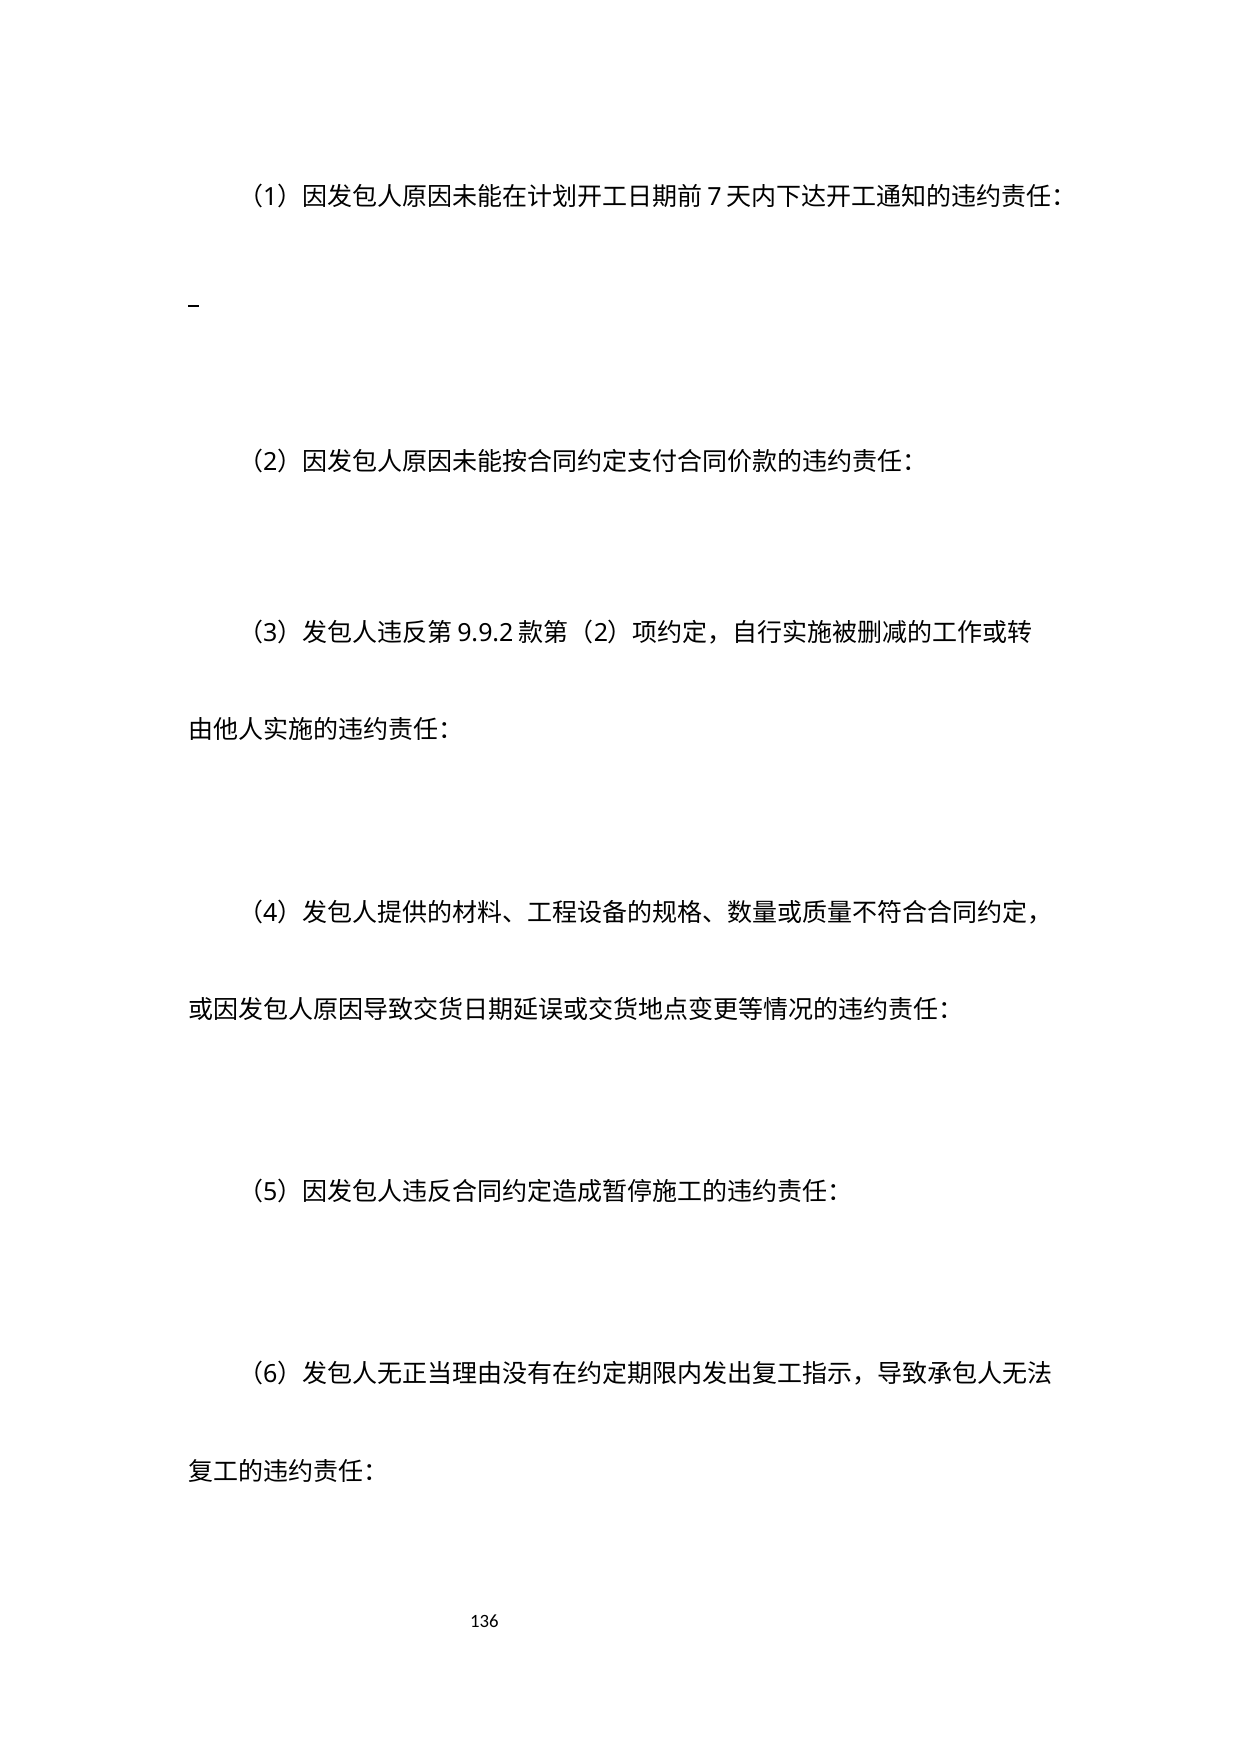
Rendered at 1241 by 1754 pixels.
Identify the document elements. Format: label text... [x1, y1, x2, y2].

text （5）因发包人违反合同约定造成暂停施工的违约责任： [188, 1157, 1052, 1222]
text （2）因发包人原因未能按合同约定支付合同价款的违约责任： [188, 442, 1052, 478]
text （6）发包人无正当理由没有在约定期限内发出复工指示，导致承包人无法复工的违约责任： [188, 1339, 1052, 1502]
text （1）因发包人原因未能在计划开工日期前7天内下达开工通知的违约责任： [188, 162, 1052, 324]
text （4）发包人提供的材料、工程设备的规格、数量或质量不符合合同约定，或因发包人原因导致交货日期延误或交货地点变更等情况的违约责任： [188, 878, 1052, 1040]
text （3）发包人违反第9.9.2款第（2）项约定，自行实施被删减的工作或转由他人实施的违约责任： [188, 598, 1052, 761]
